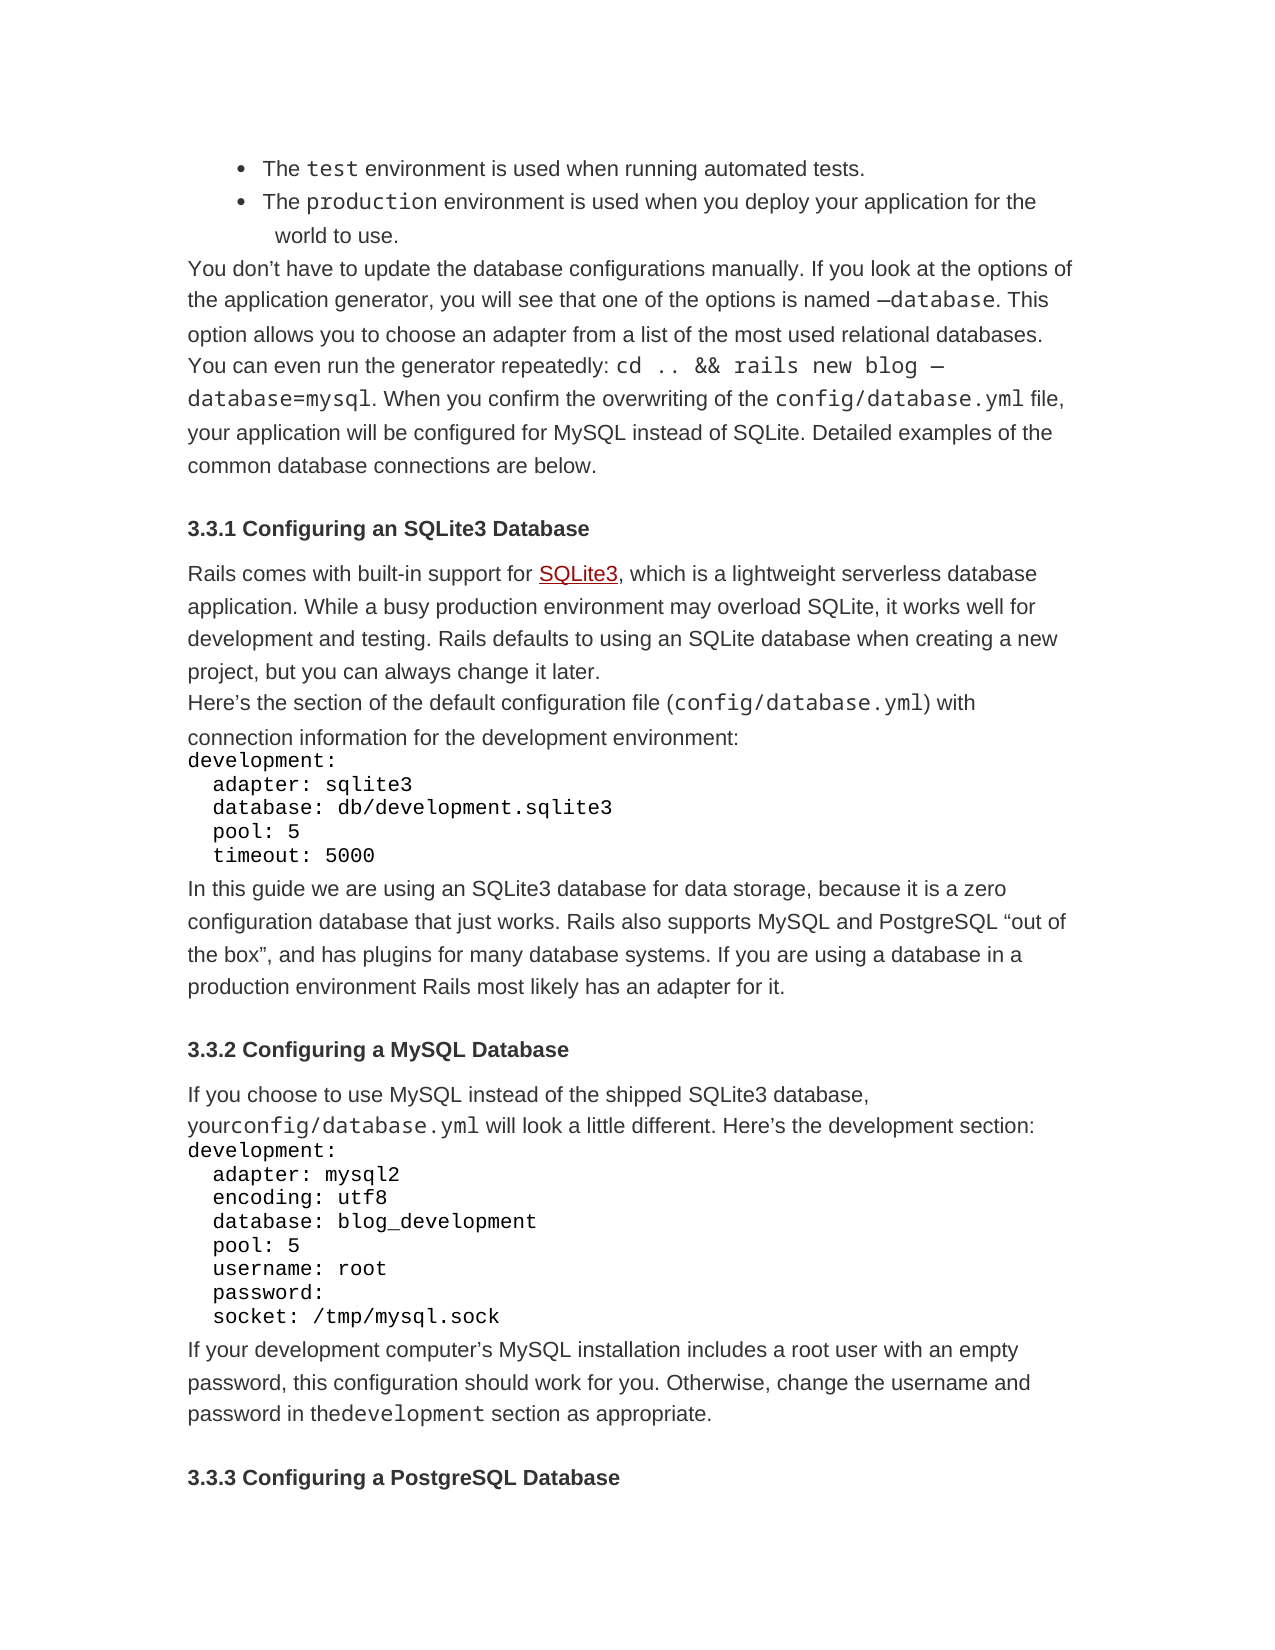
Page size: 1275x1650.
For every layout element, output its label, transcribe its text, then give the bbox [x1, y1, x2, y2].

text Rails comes with built-in support for SQLite3, which is a lightweight serverless database application. While a busy production environment may overload SQLite, it works well for development and testing. Rails defaults to using an SQLite database when creating a new project, but you can always change it later. [187, 553, 1087, 684]
table_header development: adapter: mysql2 encoding: utf8 database: blog_development pool: 5 username: root password: socket: /tmp/mysql.sock [188, 1140, 1075, 1329]
text 3.3.3 Configuring a PostgreSQL Database [187, 1453, 1087, 1490]
text 3.3.2 Configuring a MySQL Database [187, 1024, 1087, 1062]
text Here’s the section of the default configuration file (config/database.yml) with connection information for the development environment: [187, 684, 1087, 750]
text 3.3.1 Configuring an SQLite3 Database [187, 503, 1087, 541]
text If your development computer’s MySQL installation includes a root user with an empty password, this configuration should work for you. Otherwise, change the username and password in thedevelopment section as appropriate. [187, 1329, 1087, 1428]
text If you choose to use MySQL instead of the shipped SQLite3 database, yourconfig/database.yml will look a little different. Here’s the development section: [187, 1074, 1087, 1140]
text You don’t have to update the database configurations manually. If you look at the options of the application generator, you will see that one of the options is named —database. This option allows you to choose an adapter from a list of the most used relational databases. You can even run the generator repeatedly: cd .. && rails new blog —database=mysql. When you confirm the overwriting of the config/database.yml file, your application will be configured for MySQL instead of SQLite. Detailed examples of the common database connections are below. [187, 248, 1087, 478]
table_header development: adapter: sqlite3 database: db/development.sqlite3 pool: 5 timeout: 5000 [188, 750, 1075, 868]
list The test environment is used when running automated tests. [237, 150, 1050, 183]
list The production environment is used when you deploy your application for the world to use. [237, 183, 1050, 248]
text In this guide we are using an SQLite3 database for data storage, because it is a zero configuration database that just works. Rails also supports MySQL and PostgreSQL “out of the box”, and has plugins for many database systems. If you are using a database in a production environment Rails most likely has an adapter for it. [187, 868, 1087, 999]
